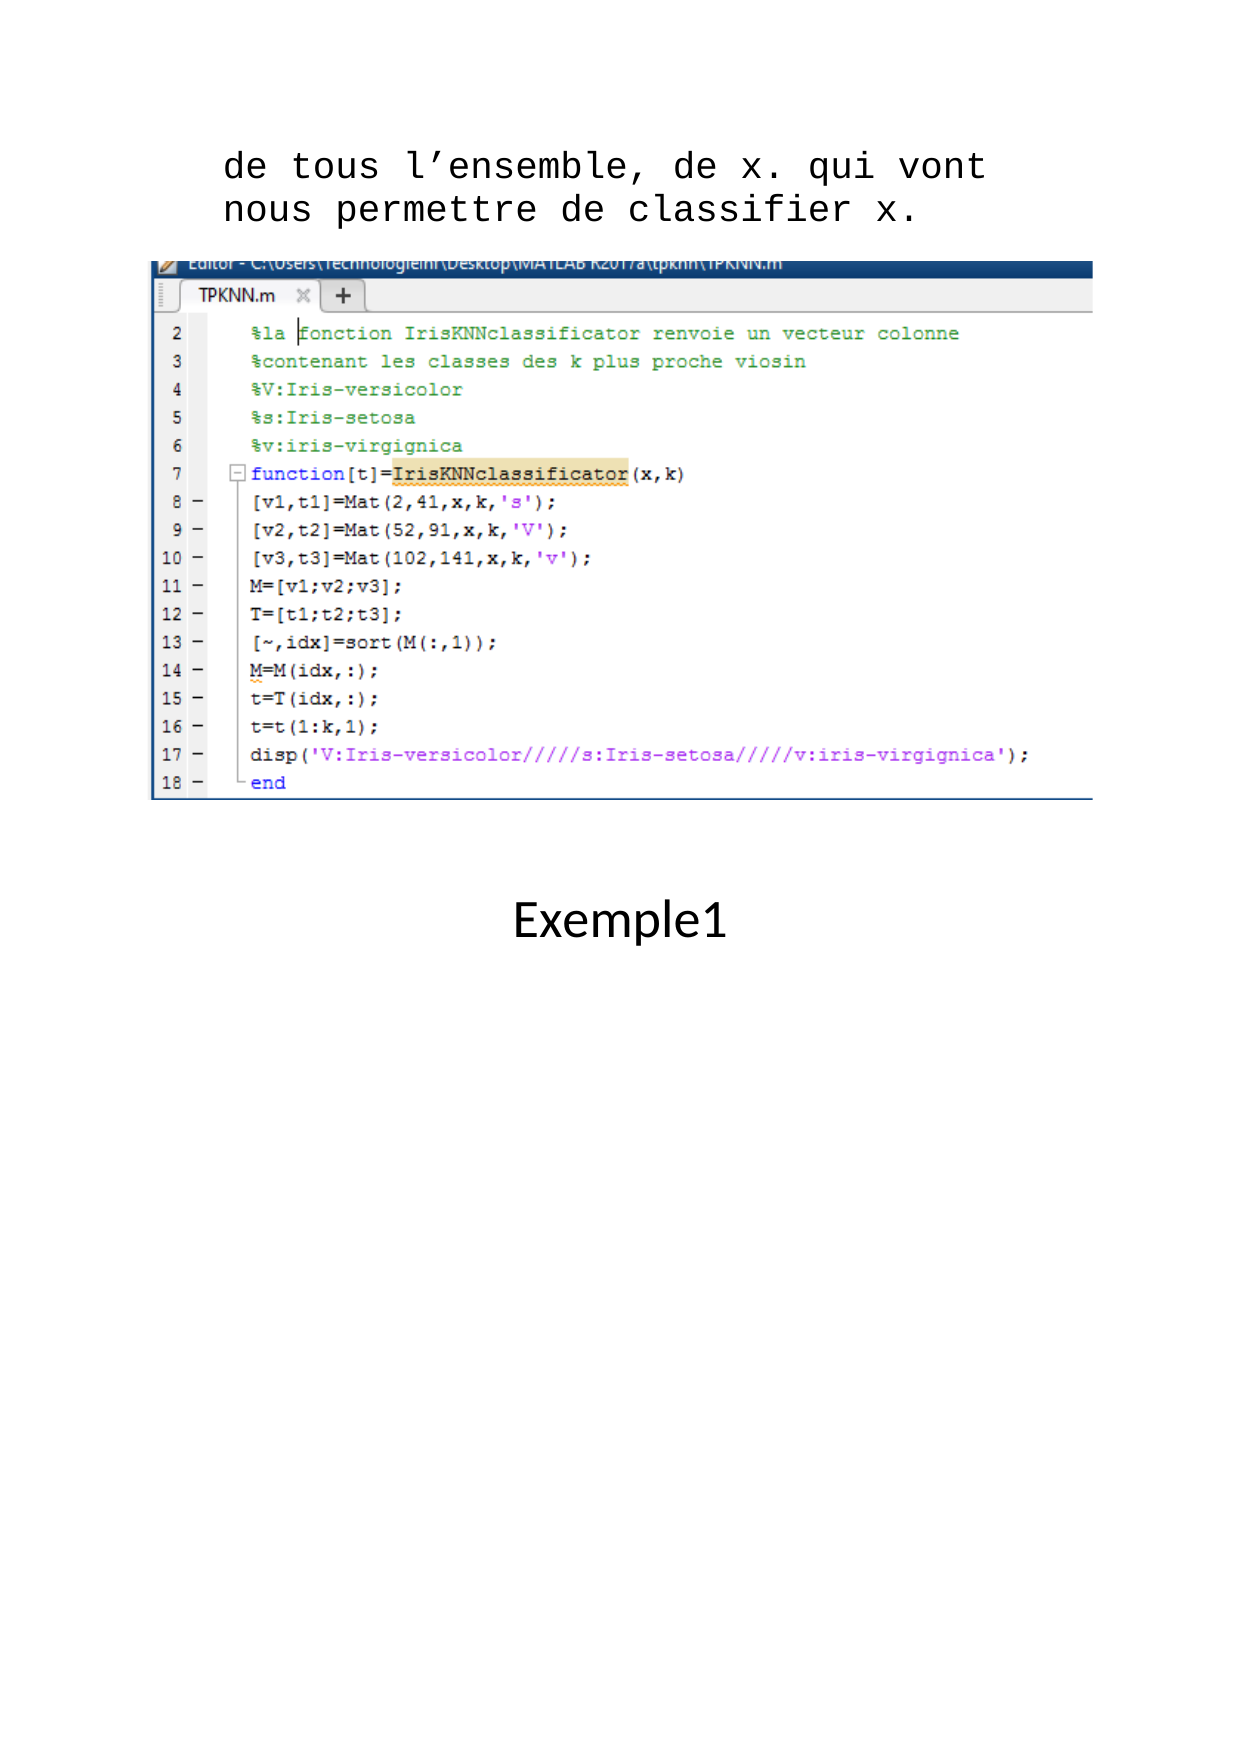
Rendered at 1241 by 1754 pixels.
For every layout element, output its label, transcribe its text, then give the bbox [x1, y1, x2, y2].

picture [147, 261, 1093, 800]
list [185, 148, 1093, 233]
text Exemple1 [148, 885, 1093, 951]
